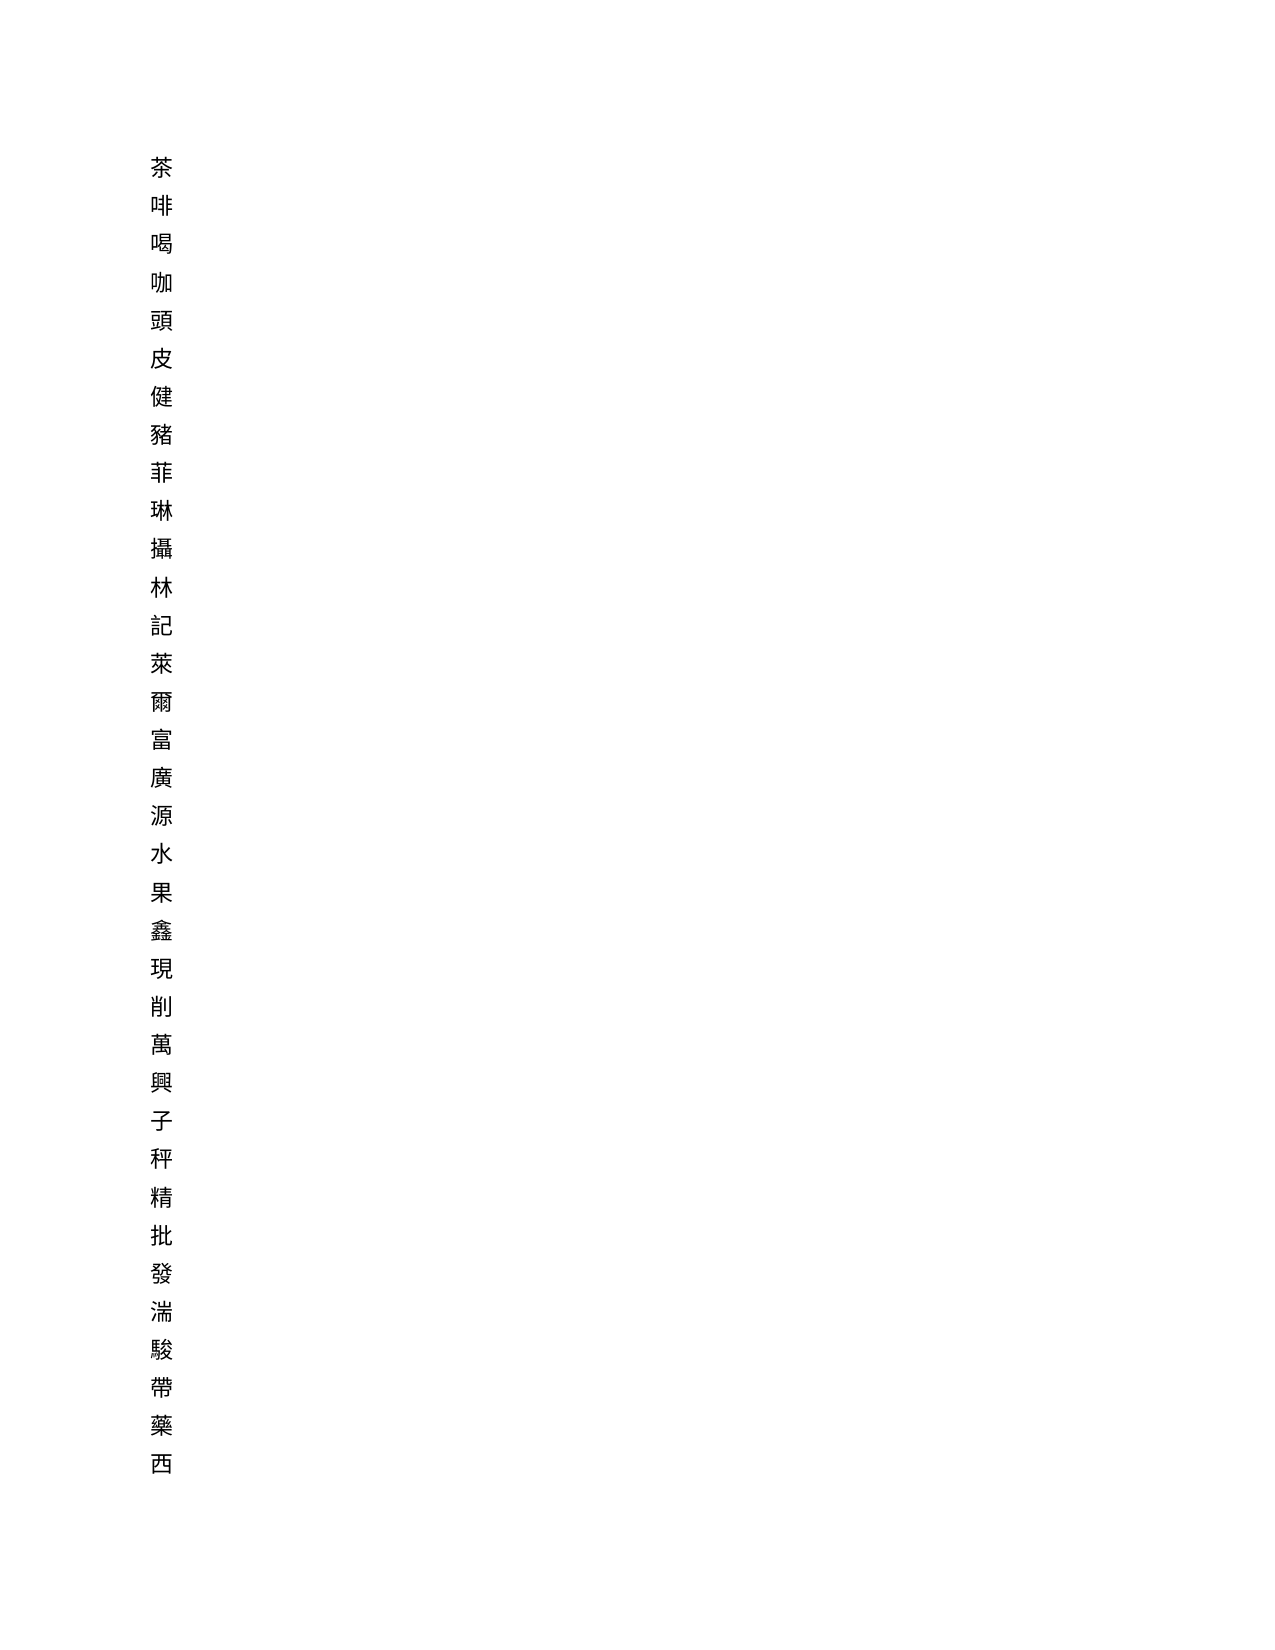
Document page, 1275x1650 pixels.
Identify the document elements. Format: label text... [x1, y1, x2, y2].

text 駿 [150, 1332, 1125, 1365]
text 菲 [150, 455, 1125, 488]
text 頭 [150, 302, 1125, 336]
text 湍 [150, 1294, 1125, 1327]
text 鑫 [150, 912, 1125, 946]
text 林 [150, 569, 1125, 603]
text 豬 [150, 417, 1125, 450]
text 藥 [150, 1408, 1125, 1441]
text 茶 [150, 150, 1125, 183]
text 富 [150, 722, 1125, 755]
text 現 [150, 951, 1125, 984]
text 萬 [150, 1027, 1125, 1060]
text 攝 [150, 531, 1125, 564]
text 西 [150, 1446, 1125, 1479]
text 秤 [150, 1141, 1125, 1174]
text 琳 [150, 493, 1125, 526]
text 水 [150, 836, 1125, 869]
text 皮 [150, 341, 1125, 374]
text 喝 [150, 226, 1125, 259]
text 興 [150, 1065, 1125, 1098]
text 廣 [150, 760, 1125, 793]
text 源 [150, 798, 1125, 831]
text 啡 [150, 188, 1125, 221]
text 果 [150, 874, 1125, 908]
text 削 [150, 989, 1125, 1022]
text 爾 [150, 684, 1125, 717]
text 發 [150, 1256, 1125, 1289]
text 子 [150, 1103, 1125, 1136]
text 萊 [150, 646, 1125, 679]
text 批 [150, 1217, 1125, 1251]
text 精 [150, 1179, 1125, 1213]
text 健 [150, 379, 1125, 412]
text 帶 [150, 1370, 1125, 1403]
text 記 [150, 607, 1125, 641]
text 咖 [150, 264, 1125, 298]
